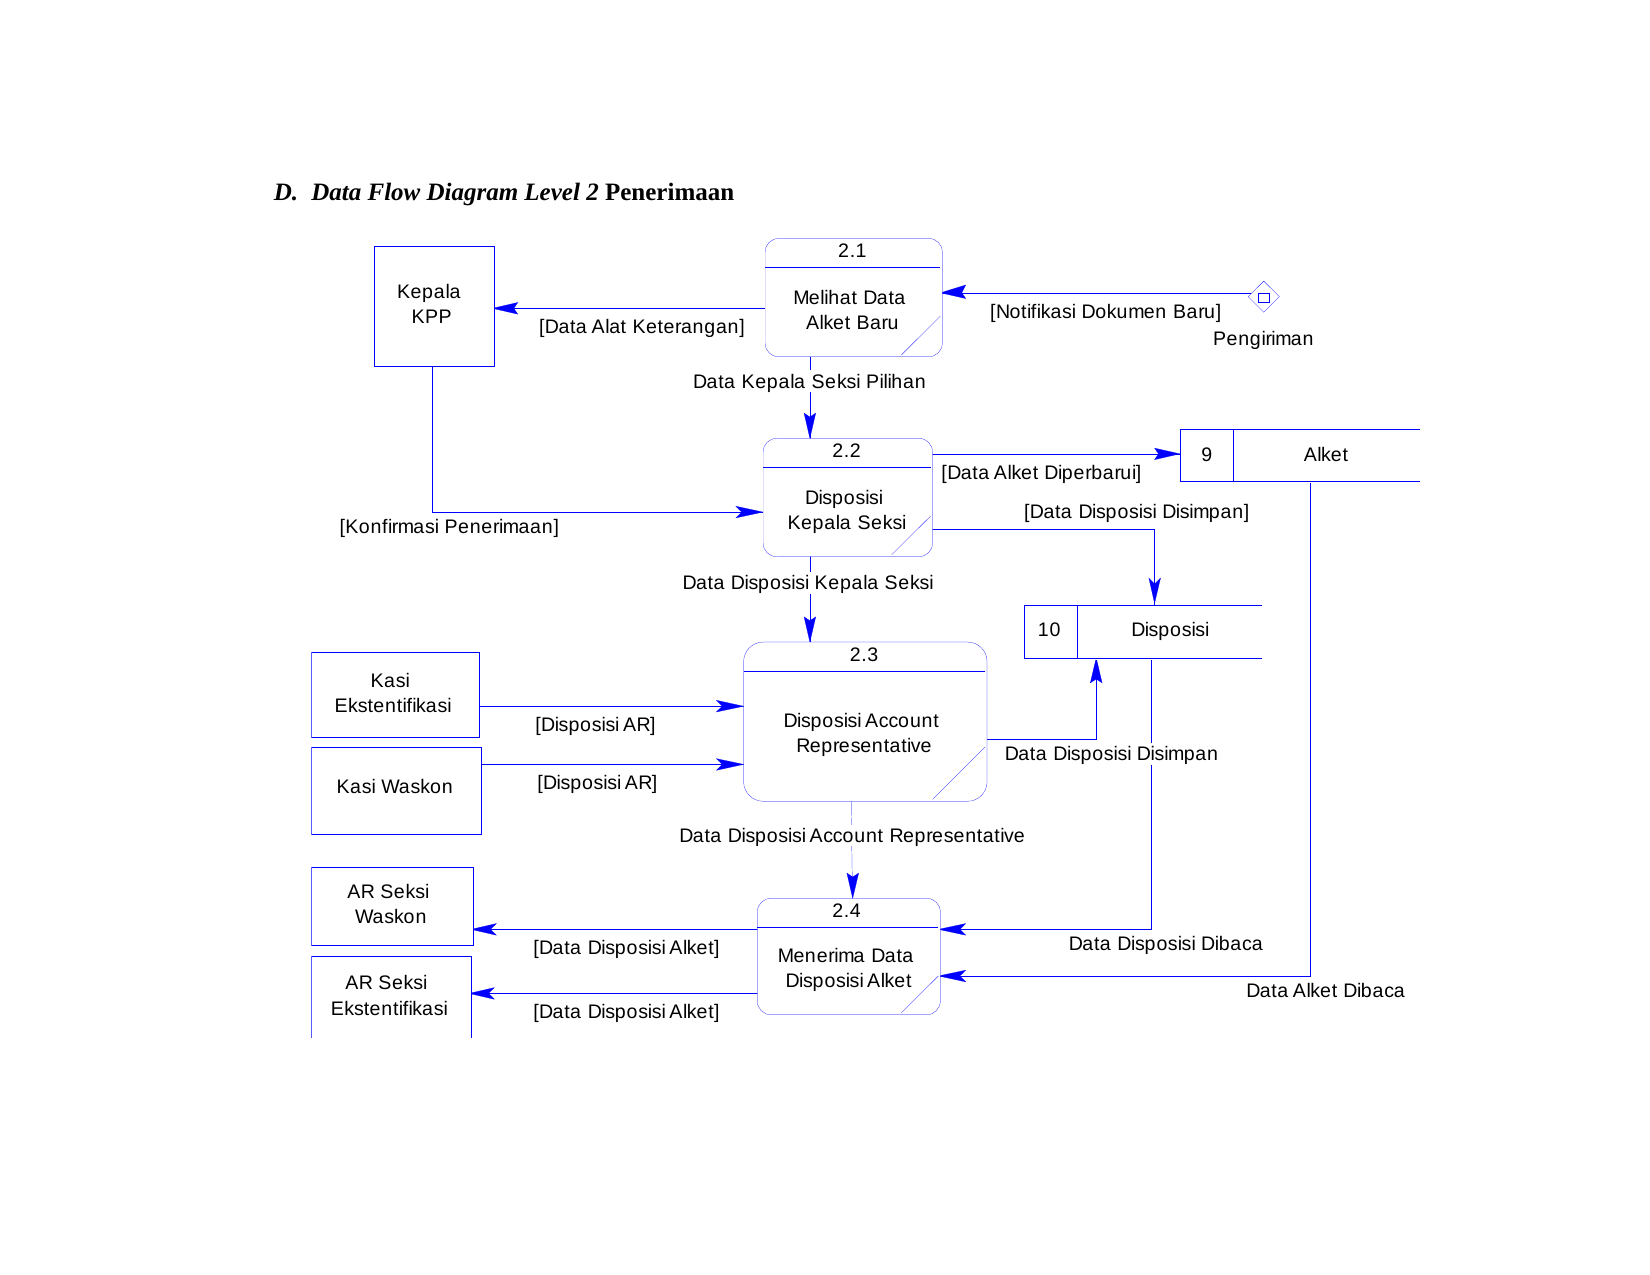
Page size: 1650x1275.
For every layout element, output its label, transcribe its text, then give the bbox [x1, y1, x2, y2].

list Data Flow Diagram Level 2 Penerimaan [274, 177, 1473, 206]
